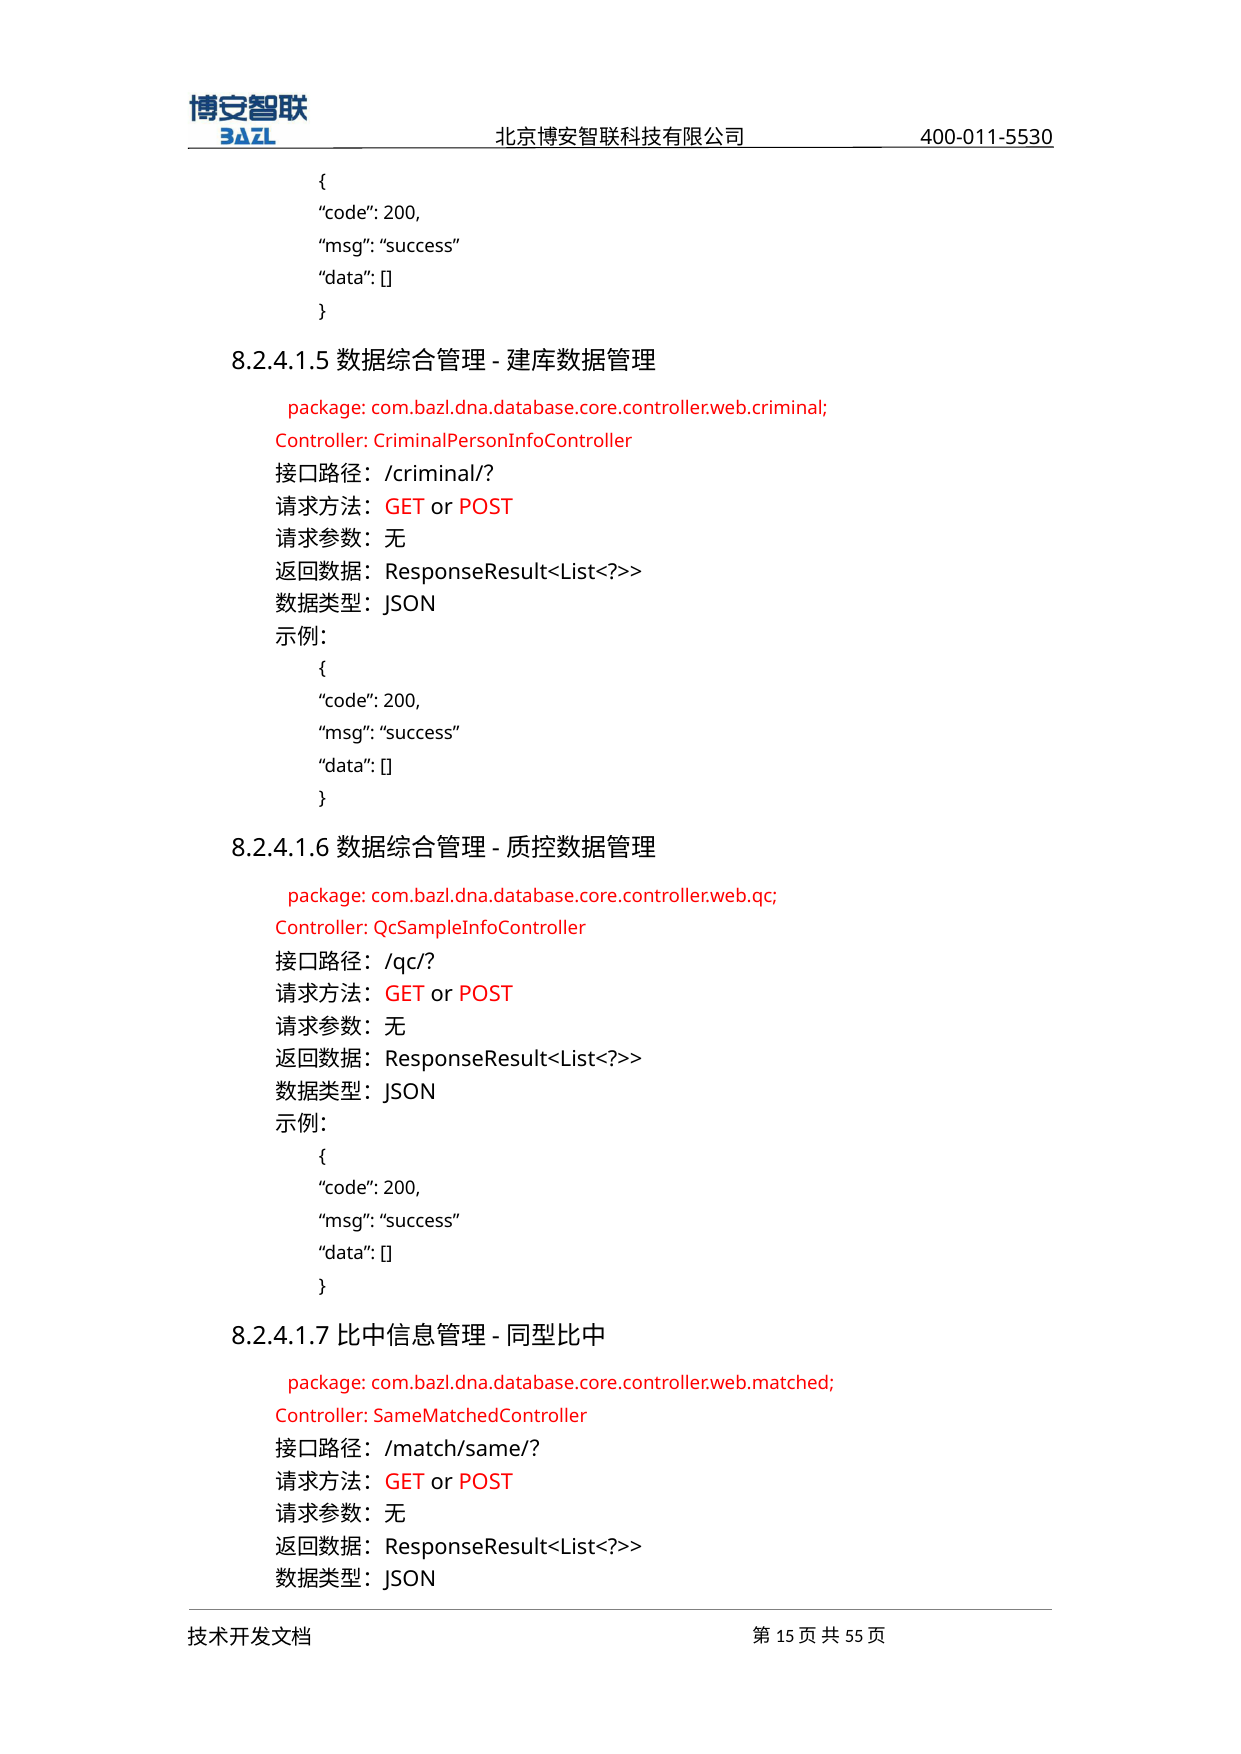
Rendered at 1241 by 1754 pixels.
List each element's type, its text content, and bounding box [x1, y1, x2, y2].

text Controller: CriminalPersonInfoController [231, 423, 1053, 456]
text “msg”: “success” [275, 1203, 1053, 1236]
text package: com.bazl.dna.database.core.controller.web.criminal; [231, 391, 1053, 423]
text “code”: 200, [275, 683, 1053, 716]
list 返回数据：ResponseResult<List<?>> [231, 553, 1053, 586]
list 请求方法：GET or POST [231, 976, 1053, 1008]
text 8.2.4.1.5 数据综合管理 - 建库数据管理 [187, 326, 1053, 391]
list 请求参数：无 [231, 521, 1053, 553]
text “code”: 200, [275, 1171, 1053, 1203]
list 请求方法：GET or POST [231, 488, 1053, 521]
text package: com.bazl.dna.database.core.controller.web.matched; [231, 1366, 1053, 1398]
text } [275, 1268, 1053, 1301]
text 8.2.4.1.7 比中信息管理 - 同型比中 [187, 1301, 1053, 1366]
picture [187, 90, 311, 145]
text 示例： [231, 618, 1053, 651]
text 数据类型：JSON [231, 586, 1053, 618]
list 接口路径：/criminal/？ [231, 456, 1053, 488]
text } [275, 293, 1053, 326]
text “code”: 200, [275, 196, 1053, 228]
text Controller: SameMatchedController [231, 1398, 1053, 1431]
list 请求参数：无 [231, 1496, 1053, 1528]
text { [275, 651, 1053, 683]
text 示例： [231, 1106, 1053, 1138]
list 请求参数：无 [231, 1008, 1053, 1041]
text “msg”: “success” [275, 716, 1053, 748]
text “data”: [] [275, 261, 1053, 293]
list 接口路径：/match/same/？ [231, 1431, 1053, 1463]
text 数据类型：JSON [231, 1561, 1053, 1593]
list 接口路径：/qc/？ [231, 943, 1053, 976]
text Controller: QcSampleInfoController [231, 911, 1053, 943]
text 8.2.4.1.6 数据综合管理 - 质控数据管理 [187, 813, 1053, 878]
text { [275, 163, 1053, 196]
text “data”: [] [275, 1236, 1053, 1268]
list 返回数据：ResponseResult<List<?>> [231, 1041, 1053, 1073]
text } [275, 781, 1053, 813]
text “data”: [] [275, 748, 1053, 781]
list 请求方法：GET or POST [231, 1463, 1053, 1496]
text package: com.bazl.dna.database.core.controller.web.qc; [231, 878, 1053, 911]
text “msg”: “success” [275, 228, 1053, 261]
text 数据类型：JSON [231, 1073, 1053, 1106]
list 返回数据：ResponseResult<List<?>> [231, 1528, 1053, 1561]
text { [275, 1138, 1053, 1171]
